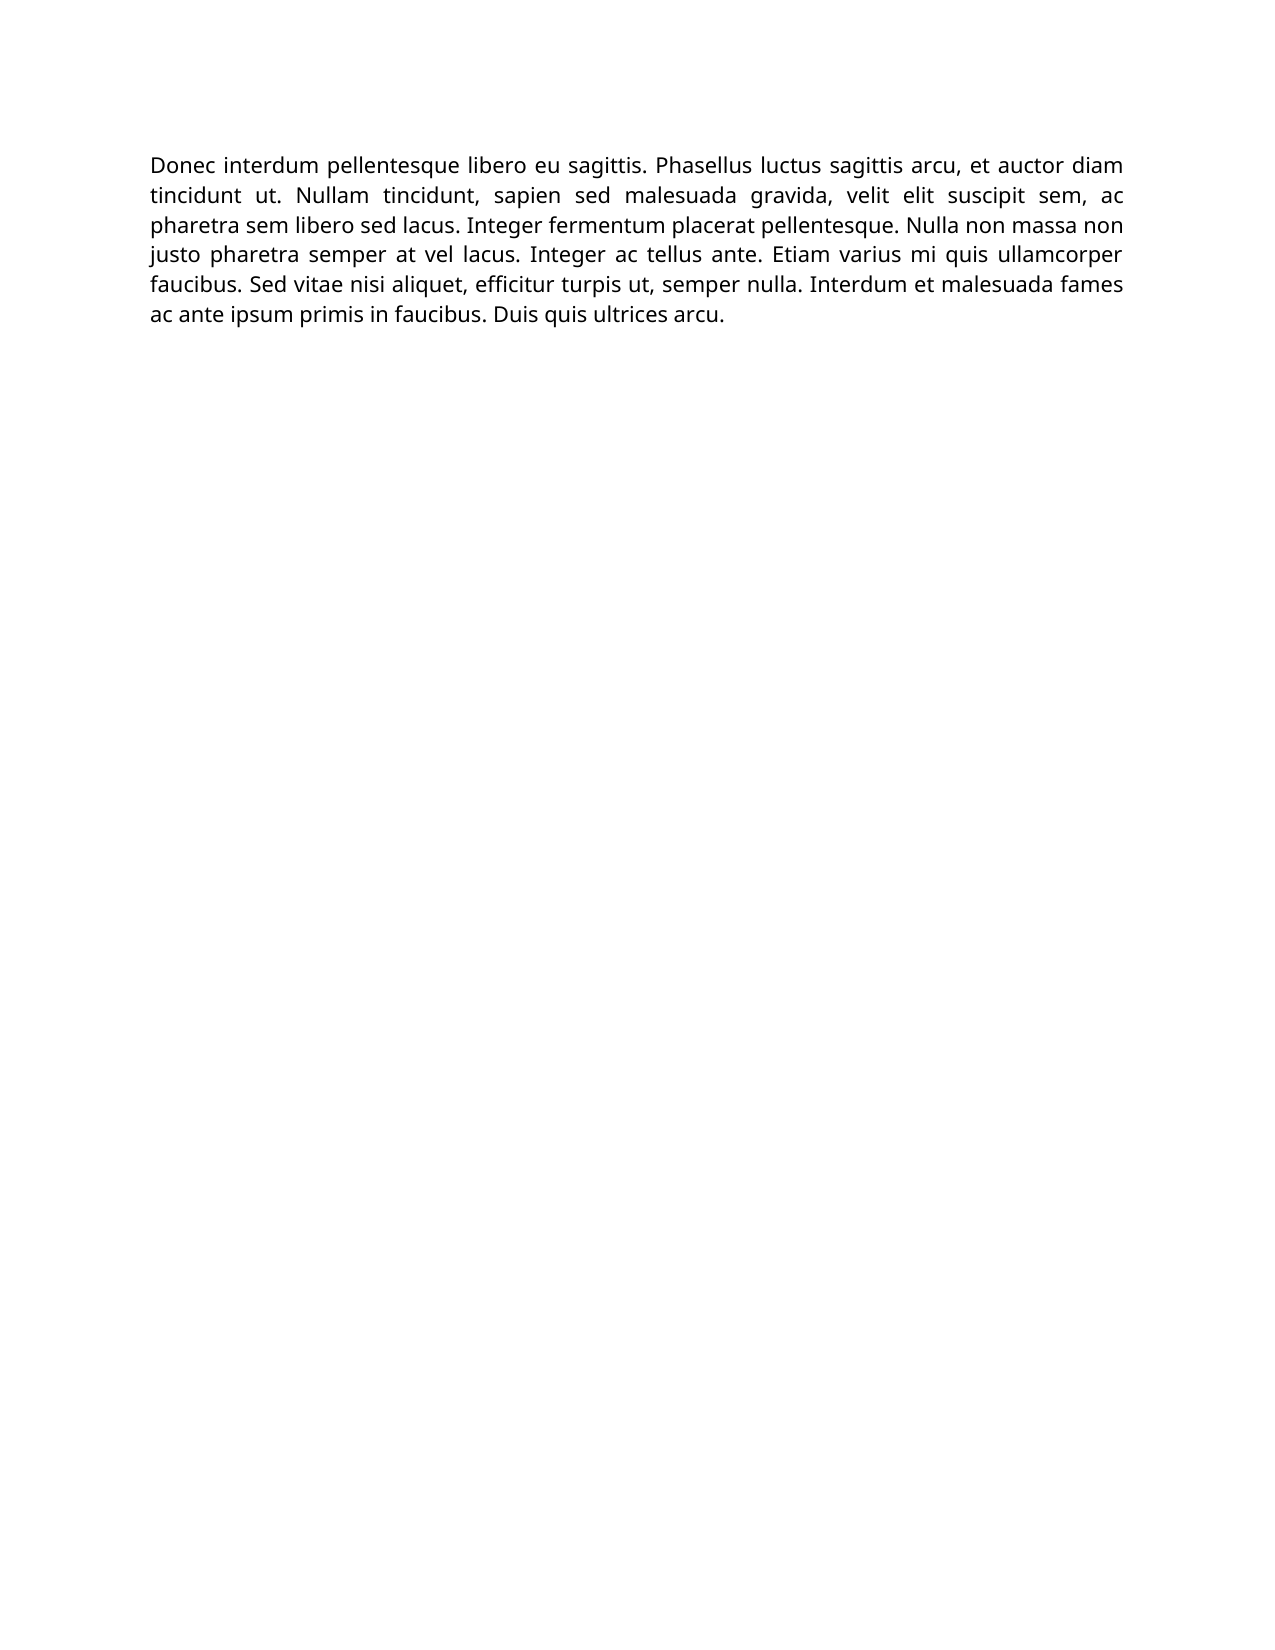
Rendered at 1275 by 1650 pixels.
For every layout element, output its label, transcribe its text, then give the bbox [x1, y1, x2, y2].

text Donec interdum pellentesque libero eu sagittis. Phasellus luctus sagittis arcu, et auctor diam tincidunt ut. Nullam tincidunt, sapien sed malesuada gravida, velit elit suscipit sem, ac pharetra sem libero sed lacus. Integer fermentum placerat pellentesque. Nulla non massa non justo pharetra semper at vel lacus. Integer ac tellus ante. Etiam varius mi quis ullamcorper faucibus. Sed vitae nisi aliquet, efficitur turpis ut, semper nulla. Interdum et malesuada fames ac ante ipsum primis in faucibus. Duis quis ultrices arcu. [150, 150, 1125, 329]
